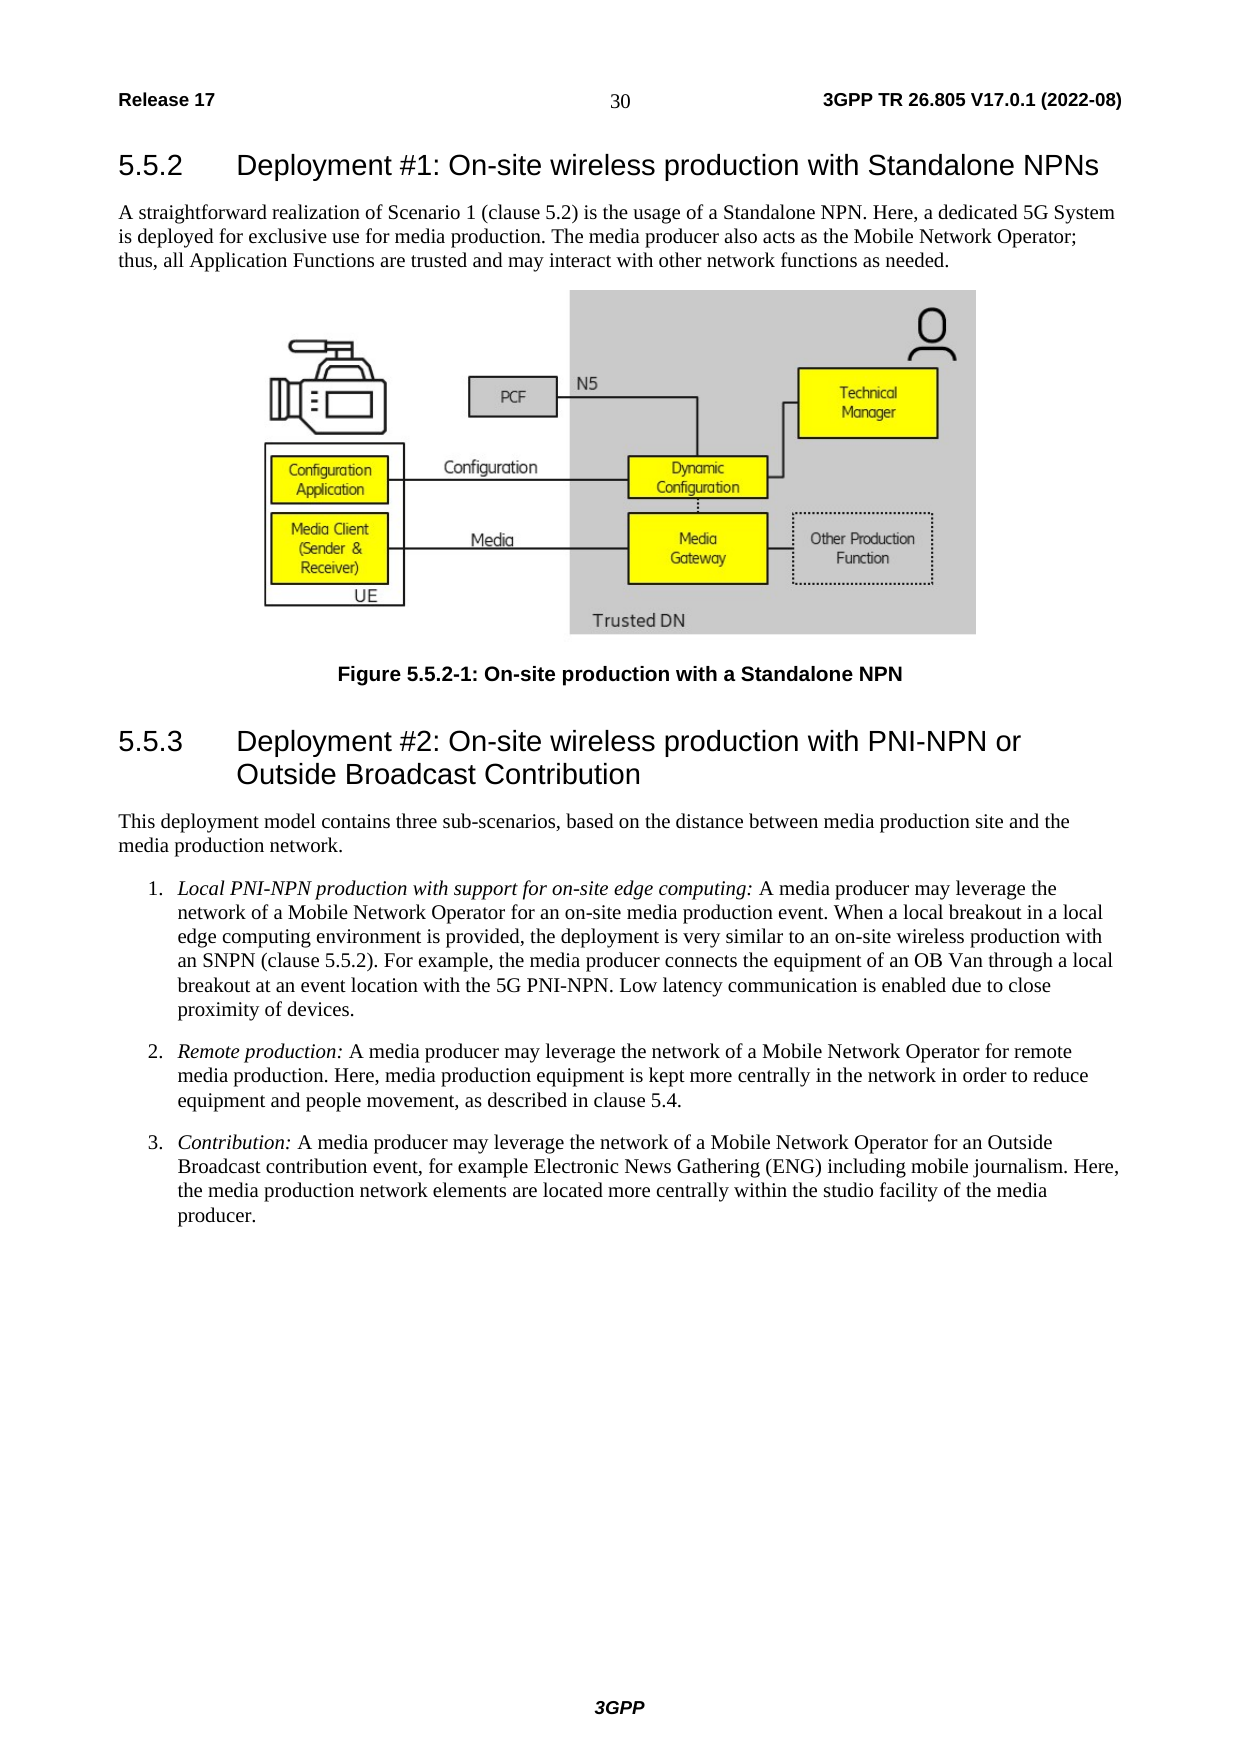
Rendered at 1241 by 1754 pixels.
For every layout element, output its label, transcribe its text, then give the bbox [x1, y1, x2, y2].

subtitle 5.5.3 Deployment #2: On-site wireless production with PNI-NPN or Outside Broadcast Contribution [118, 723, 1122, 791]
text This deployment model contains three sub-scenarios, based on the distance between media production site and the media production network. [118, 809, 1122, 857]
text A straightforward realization of Scenario 1 (clause 5.2) is the usage of a Standalone NPN. Here, a dedicated 5G System is deployed for exclusive use for media production. The media producer also acts as the Mobile Network Operator; thus, all Application Functions are trusted and may interact with other network functions as needed. [118, 200, 1122, 272]
text 1. Local PNI-NPN production with support for on-site edge computing: A media producer may leverage the network of a Mobile Network Operator for an on-site media production event. When a local breakout in a local edge computing environment is provided, the deployment is very similar to an on-site wireless production with an SNPN (clause 5.5.2). For example, the media producer connects the equipment of an OB Van through a local breakout at an event location with the 5G PNI-NPN. Low latency communication is enabled due to close proximity of devices. [148, 876, 1122, 1021]
text Figure 5.5.2-1: On-site production with a Standalone NPN [118, 662, 1122, 686]
text 3. Contribution: A media producer may leverage the network of a Mobile Network Operator for an Outside Broadcast contribution event, for example Electronic News Gathering (ENG) including mobile journalism. Here, the media production network elements are located more centrally within the studio facility of the media producer. [148, 1130, 1122, 1227]
subtitle 5.5.2 Deployment #1: On-site wireless production with Standalone NPNs [118, 147, 1122, 181]
picture [264, 290, 976, 644]
text 2. Remote production: A media producer may leverage the network of a Mobile Network Operator for remote media production. Here, media production equipment is kept more centrally in the network in order to reduce equipment and people movement, as described in clause 5.4. [148, 1039, 1122, 1112]
